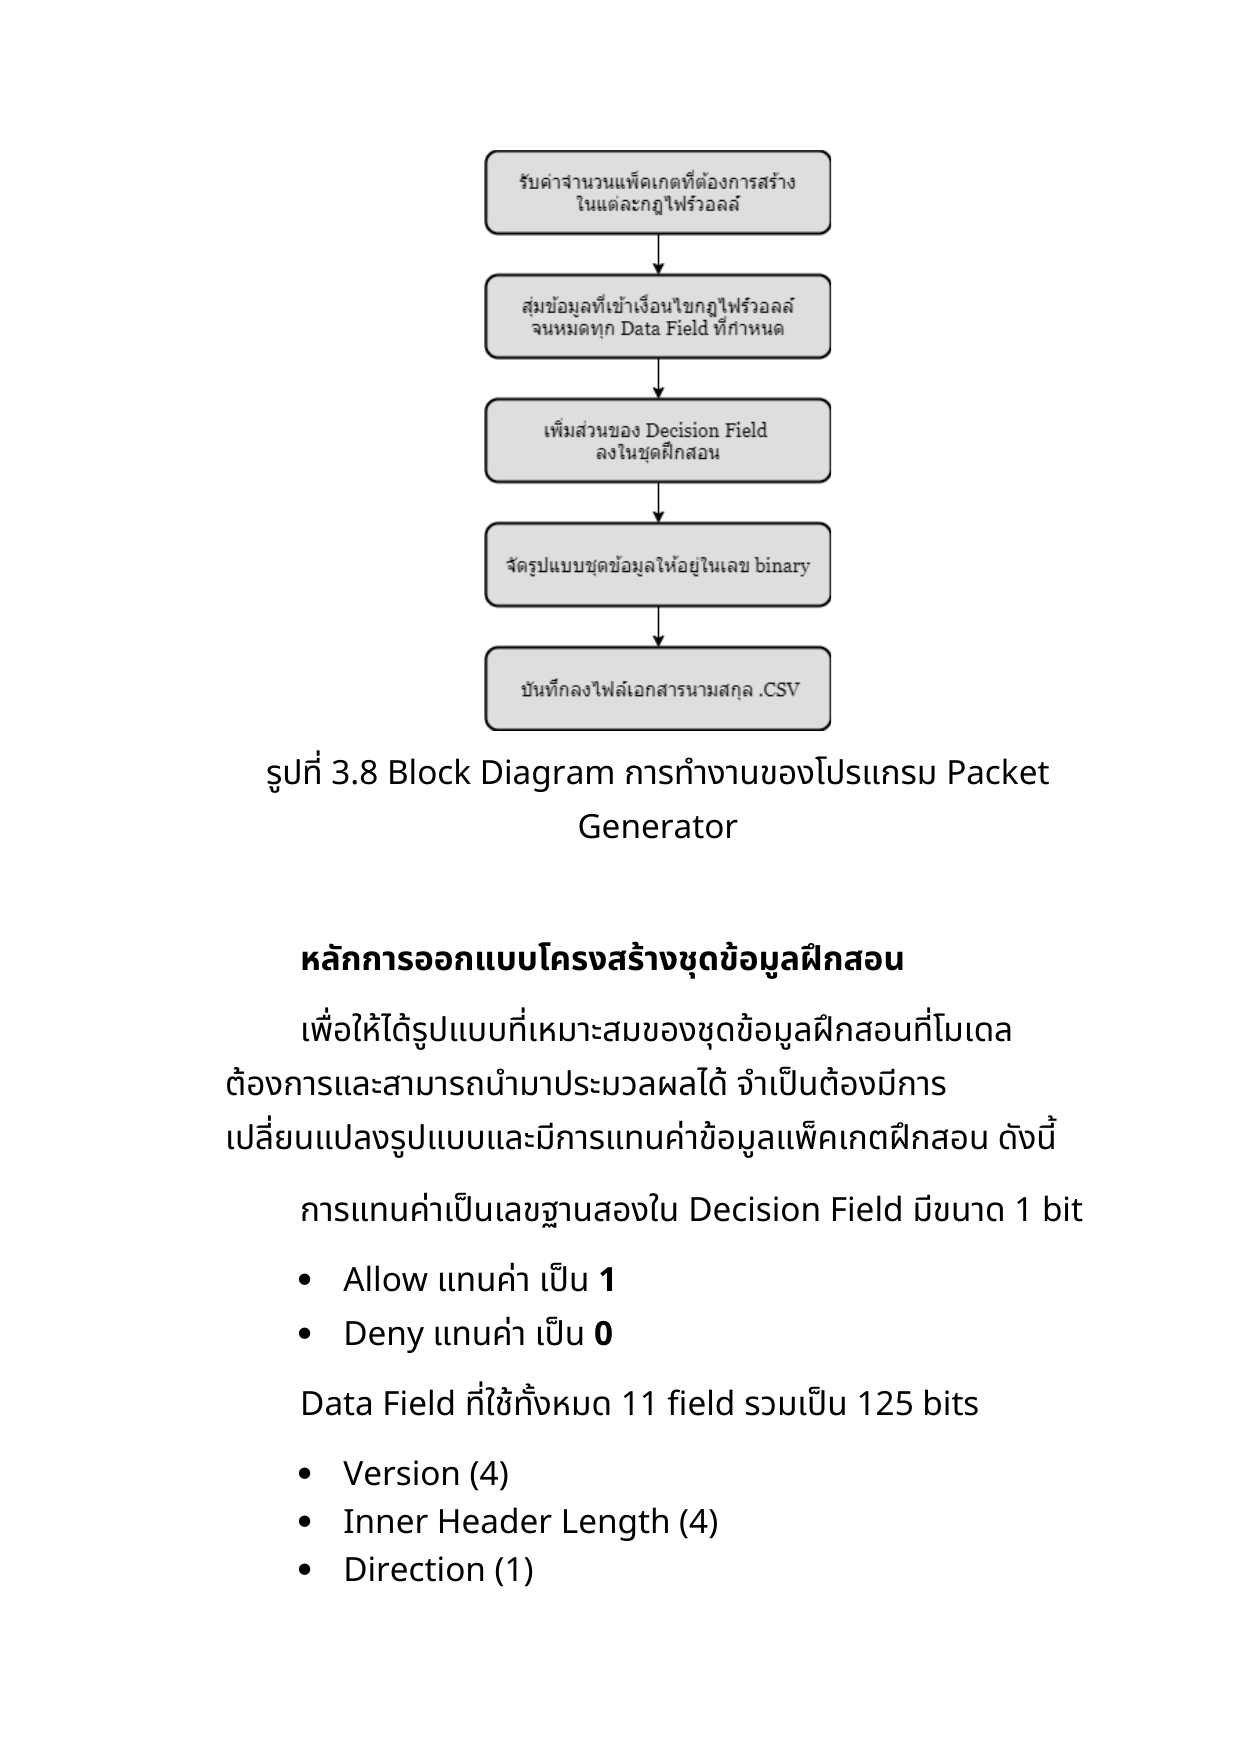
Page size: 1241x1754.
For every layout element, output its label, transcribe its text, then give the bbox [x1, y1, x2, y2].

picture [484, 150, 832, 731]
list Direction (1) [299, 1546, 1090, 1592]
text เพื่อให้ได้รูปแบบที่เหมาะสมของชุดข้อมูลฝึกสอนที่โมเดลต้องการและสามารถนำมาประมวลผลได้ จำเป็นต้องมีการเปลี่ยนแปลงรูปแบบและมีการแทนค่าข้อมูลแพ็คเกตฝึกสอน ดังนี้ [225, 1006, 1090, 1165]
text Data Field ที่ใช้ทั้งหมด 11 field รวมเป็น 125 bits [225, 1380, 1090, 1430]
list Inner Header Length (4) [299, 1498, 1090, 1543]
list Deny แทนค่า เป็น 0 [299, 1309, 1090, 1360]
text การแทนค่าเป็นเลขฐานสองใน Decision Field มีขนาด 1 bit [225, 1185, 1090, 1236]
list Version (4) [299, 1450, 1090, 1495]
list Allow แทนค่า เป็น 1 [299, 1256, 1090, 1306]
text รูปที่ 3.8 Block Diagram การทำงานของโปรแกรม Packet Generator [225, 749, 1090, 849]
text หลักการออกแบบโครงสร้างชุดข้อมูลฝึกสอน [225, 934, 1090, 985]
